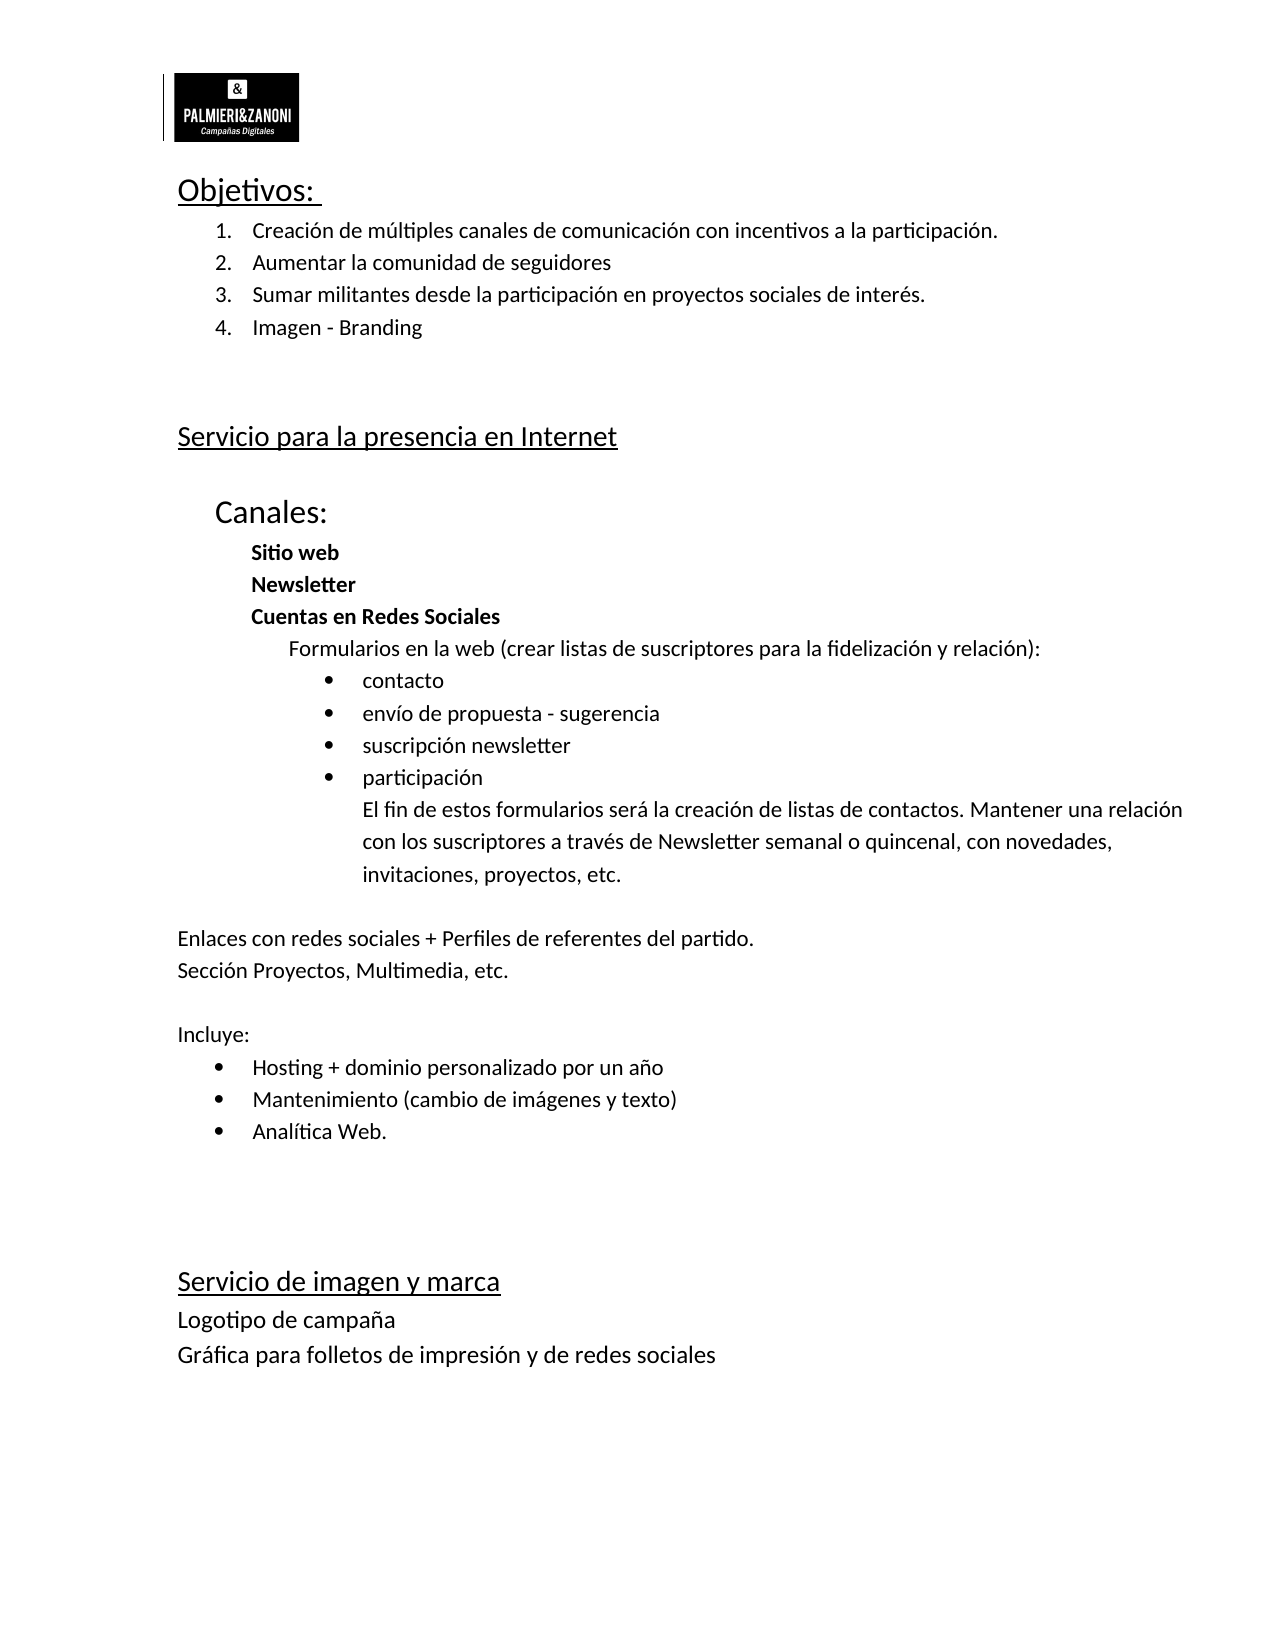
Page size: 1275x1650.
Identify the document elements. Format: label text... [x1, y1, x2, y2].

list contacto [325, 667, 1189, 694]
list suscripción newsletter [325, 731, 1189, 759]
text Incluye: [177, 1021, 1189, 1049]
text Gráfica para folletos de impresión y de redes sociales [177, 1339, 1189, 1370]
list Sumar militantes desde la participación en proyectos sociales de interés. [215, 280, 1189, 308]
text Enlaces con redes sociales + Perfiles de referentes del partido. [177, 924, 1189, 952]
text Newsletter [251, 570, 1189, 598]
text Servicio de imagen y marca [177, 1263, 1189, 1299]
text Formularios en la web (crear listas de suscriptores para la fidelización y relación): [251, 634, 1189, 662]
list El fin de estos formularios será la creación de listas de contactos. Mantener una relación con los suscriptores a través de Newsletter semanal o quincenal, con novedades, invitaciones, proyectos, etc. [362, 795, 1189, 888]
text Servicio para la presencia en Internet [177, 418, 1189, 453]
list Creación de múltiples canales de comunicación con incentivos a la participación. [215, 216, 1189, 244]
list Mantenimiento (cambio de imágenes y texto) [215, 1085, 1189, 1113]
list Hosting + dominio personalizado por un año [215, 1053, 1189, 1081]
text Objetivos: [177, 169, 1189, 210]
text Sitio web [251, 538, 1189, 566]
text Logotipo de campaña [177, 1304, 1189, 1335]
picture [174, 73, 300, 142]
list Analítica Web. [215, 1117, 1189, 1145]
list envío de propuesta - sugerencia [325, 699, 1189, 727]
text Sección Proyectos, Multimedia, etc. [177, 956, 1189, 984]
list Aumentar la comunidad de seguidores [215, 248, 1189, 276]
list participación [325, 763, 1189, 791]
text Cuentas en Redes Sociales [251, 602, 1189, 630]
text Canales: [215, 491, 1189, 532]
list Imagen - Branding [215, 313, 1189, 341]
